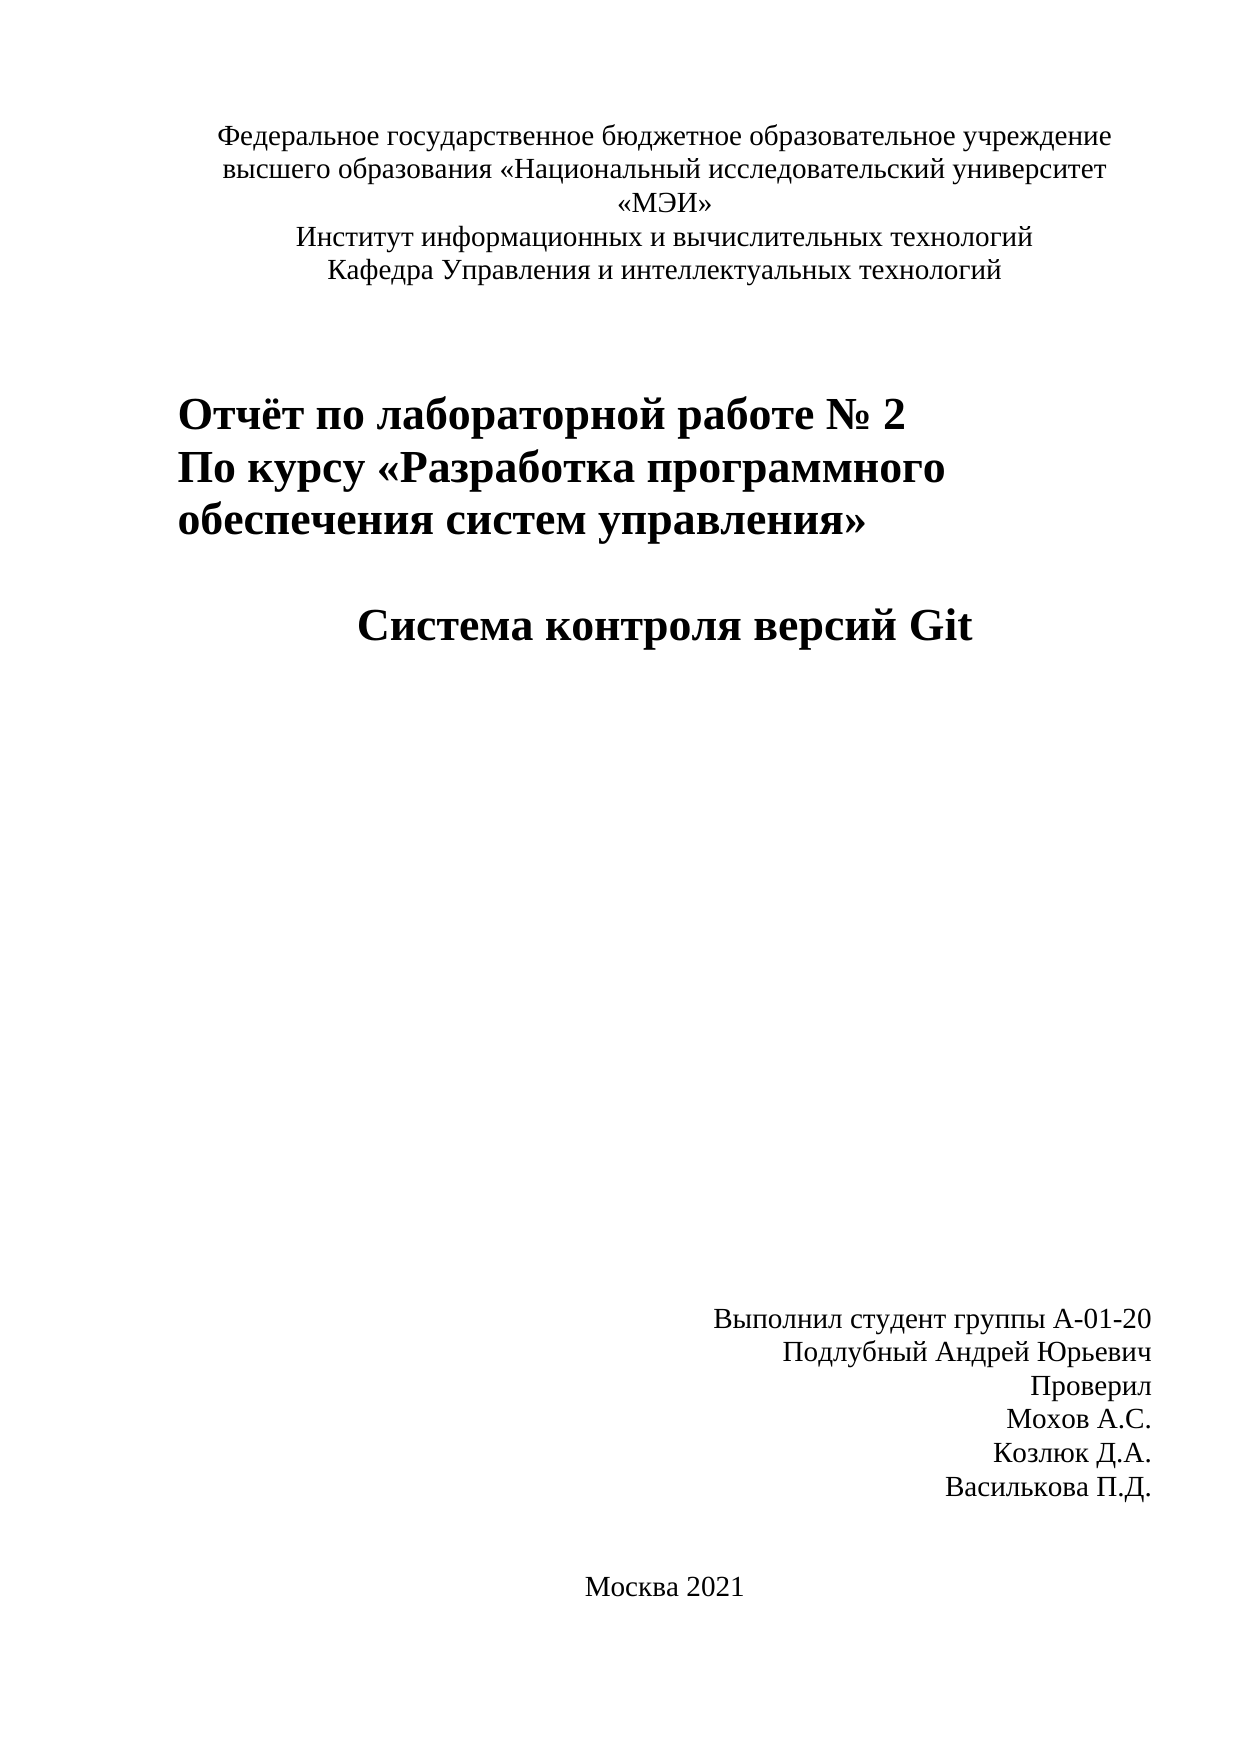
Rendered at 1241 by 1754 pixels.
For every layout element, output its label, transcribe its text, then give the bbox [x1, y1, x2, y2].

text По курсу «Разработка программного обеспечения систем управления» [177, 439, 1152, 544]
text Отчёт по лабораторной работе № 2 [177, 386, 1152, 439]
text Кафедра Управления и интеллектуальных технологий [177, 252, 1152, 286]
text Институт информационных и вычислительных технологий [177, 219, 1152, 252]
text Система контроля версий Git [177, 597, 1152, 650]
text Проверил [177, 1368, 1152, 1402]
text Выполнил студент группы А-01-20 [177, 1301, 1152, 1334]
text Мохов А.С. [177, 1402, 1152, 1435]
text Василькова П.Д. [177, 1469, 1152, 1502]
text Козлюк Д.А. [177, 1435, 1152, 1469]
text Подлубный Андрей Юрьевич [177, 1334, 1152, 1368]
text Москва 2021 [177, 1569, 1152, 1603]
text Федеральное государственное бюджетное образовательное учреждение высшего образования «Национальный исследовательский университет «МЭИ» [177, 118, 1152, 219]
